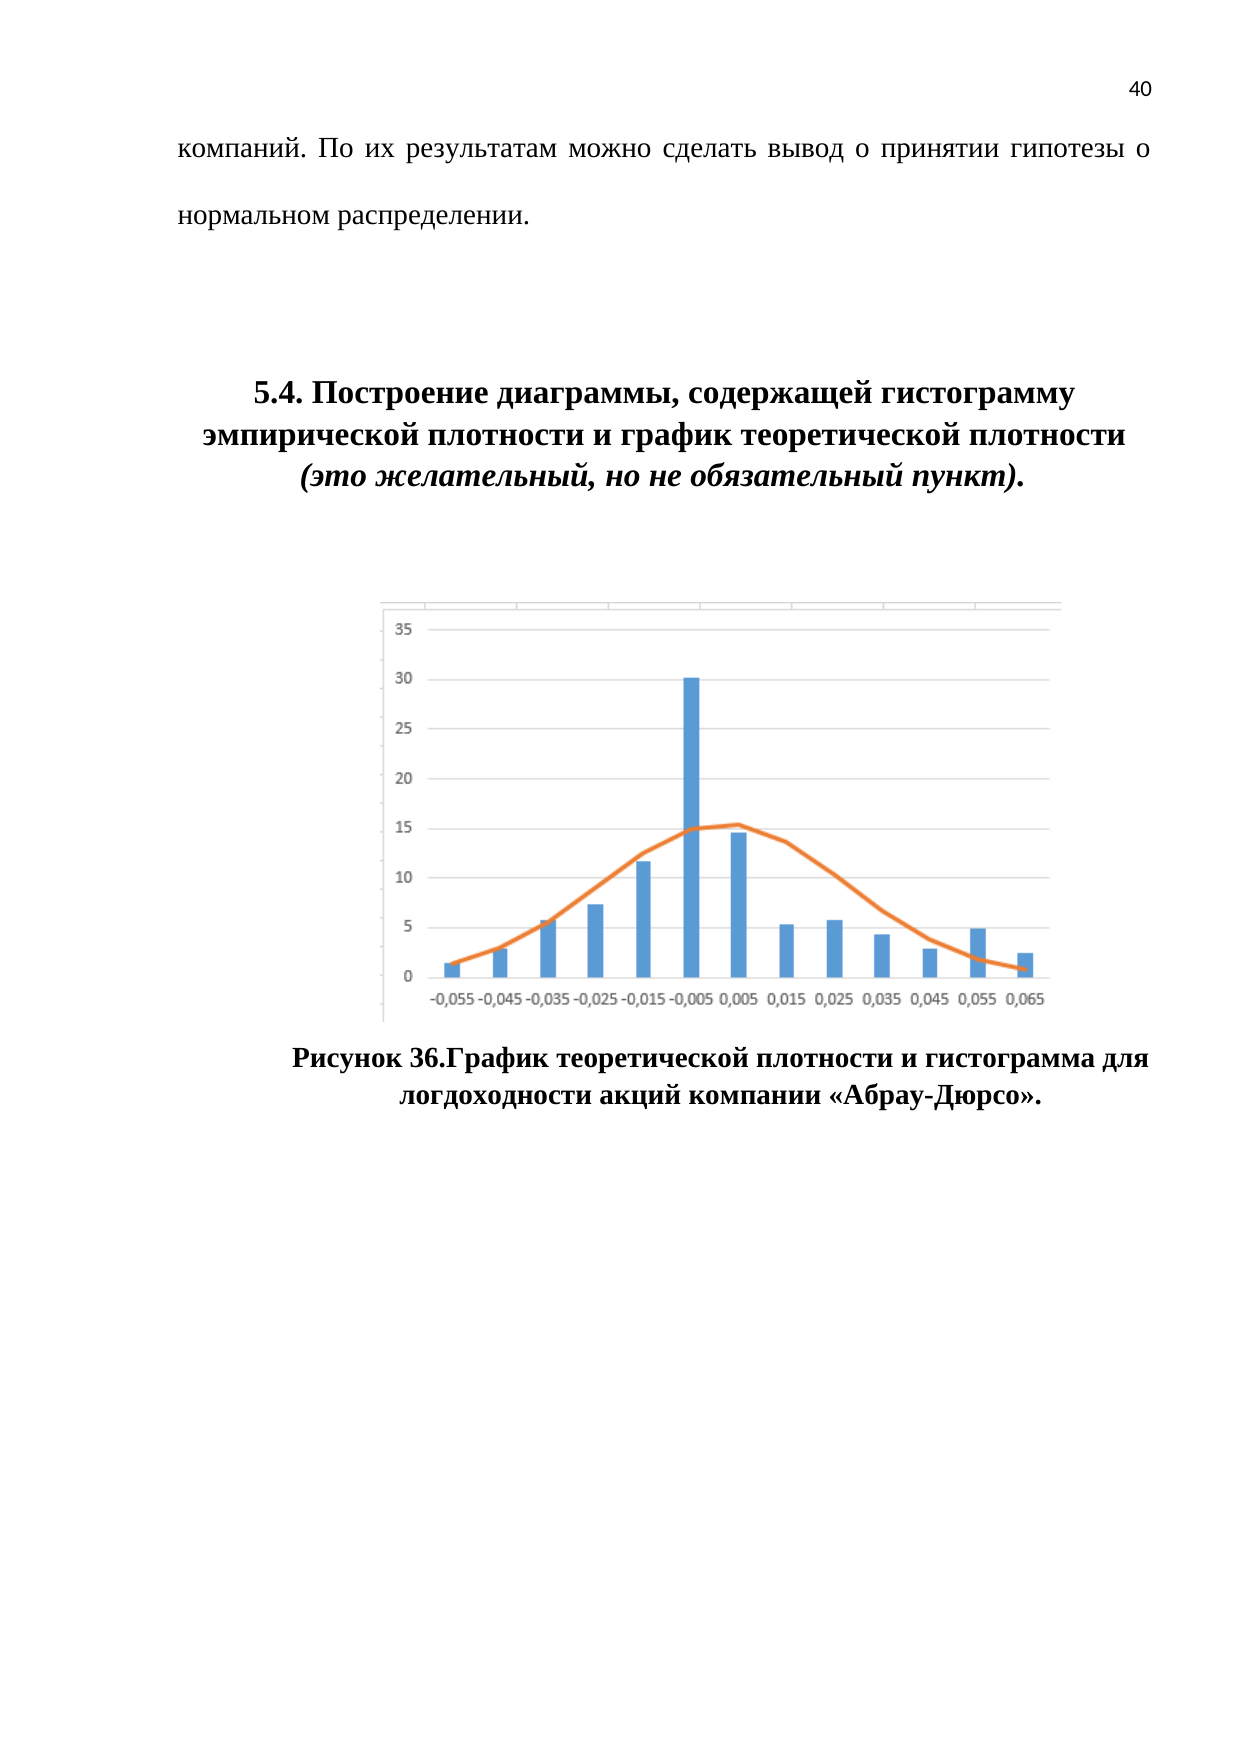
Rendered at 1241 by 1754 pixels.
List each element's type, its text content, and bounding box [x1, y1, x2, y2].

text Рисунок 36.График теоретической плотности и гистограмма для логдоходности акций компании «Абрау-Дюрсо». [290, 1041, 1152, 1110]
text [177, 130, 1152, 230]
picture [380, 602, 1062, 1022]
subtitle 5.4. Построение диаграммы, содержащей гистограмму эмпирической плотности и график теоретической плотности (это желательный, но не обязательный пункт). [177, 373, 1152, 494]
